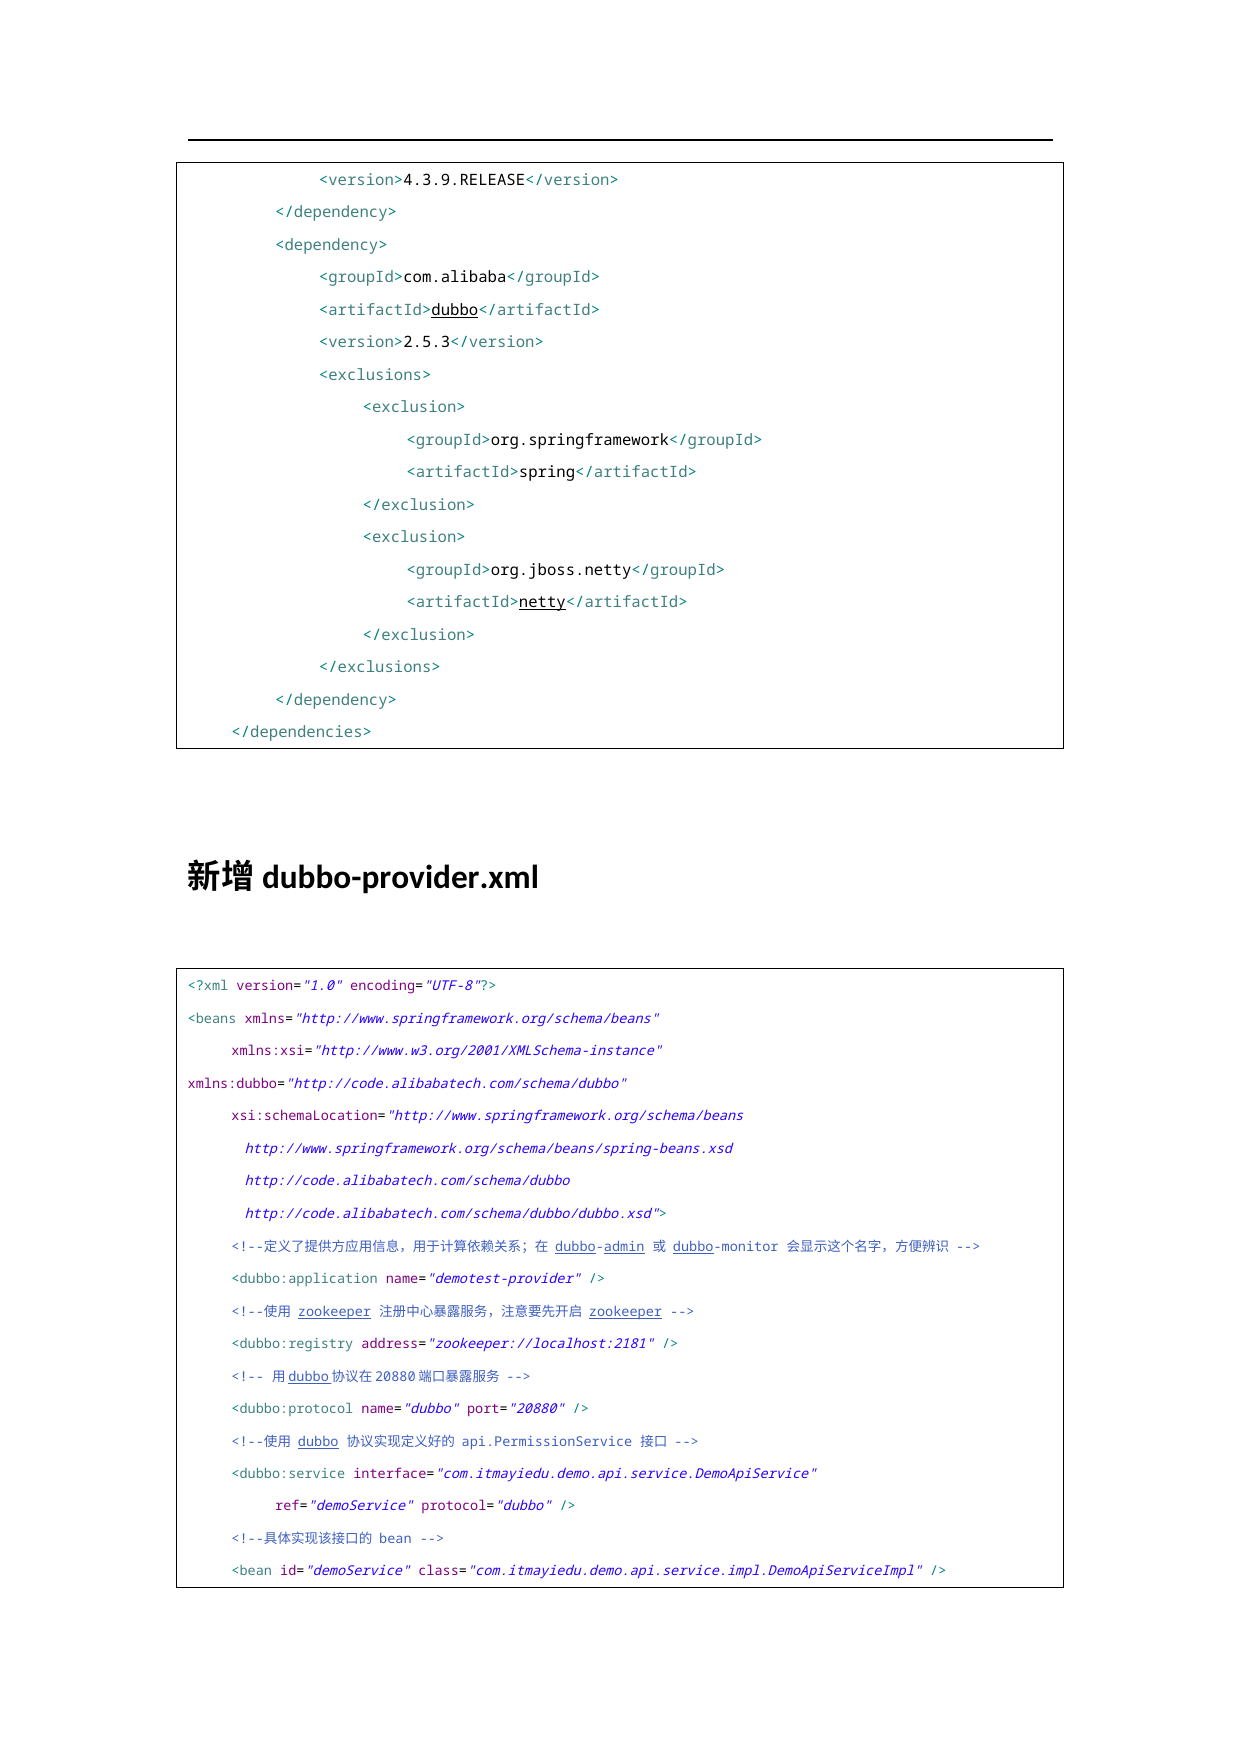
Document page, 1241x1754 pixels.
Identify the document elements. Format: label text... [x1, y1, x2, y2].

subtitle 新增 dubbo-provider.xml [187, 841, 1053, 906]
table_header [177, 969, 1063, 1587]
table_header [177, 163, 1063, 748]
